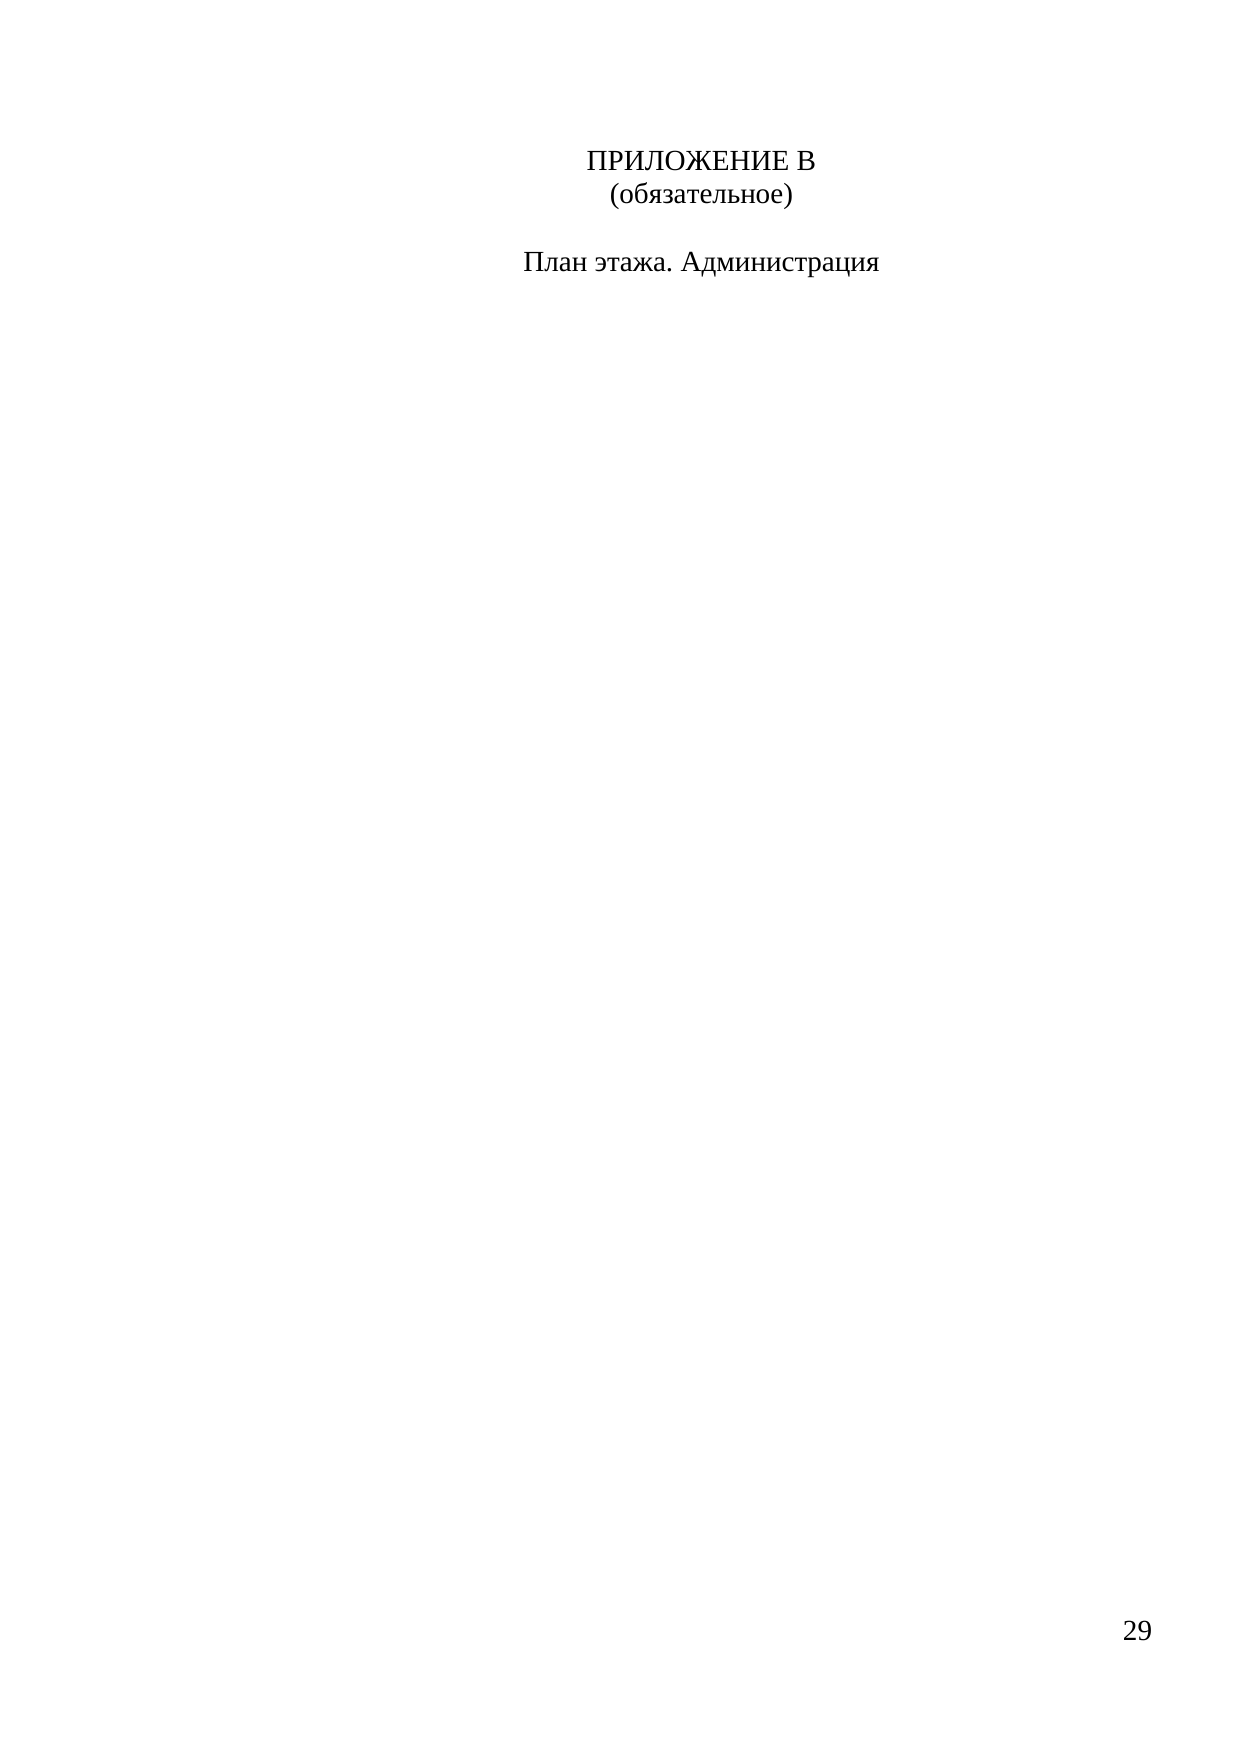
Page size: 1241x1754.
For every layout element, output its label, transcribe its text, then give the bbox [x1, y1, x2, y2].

text (обязательное) [177, 177, 1152, 210]
subtitle ПРИЛОЖЕНИЕ В [177, 143, 1152, 177]
text План этажа. Администрация [177, 244, 1152, 277]
